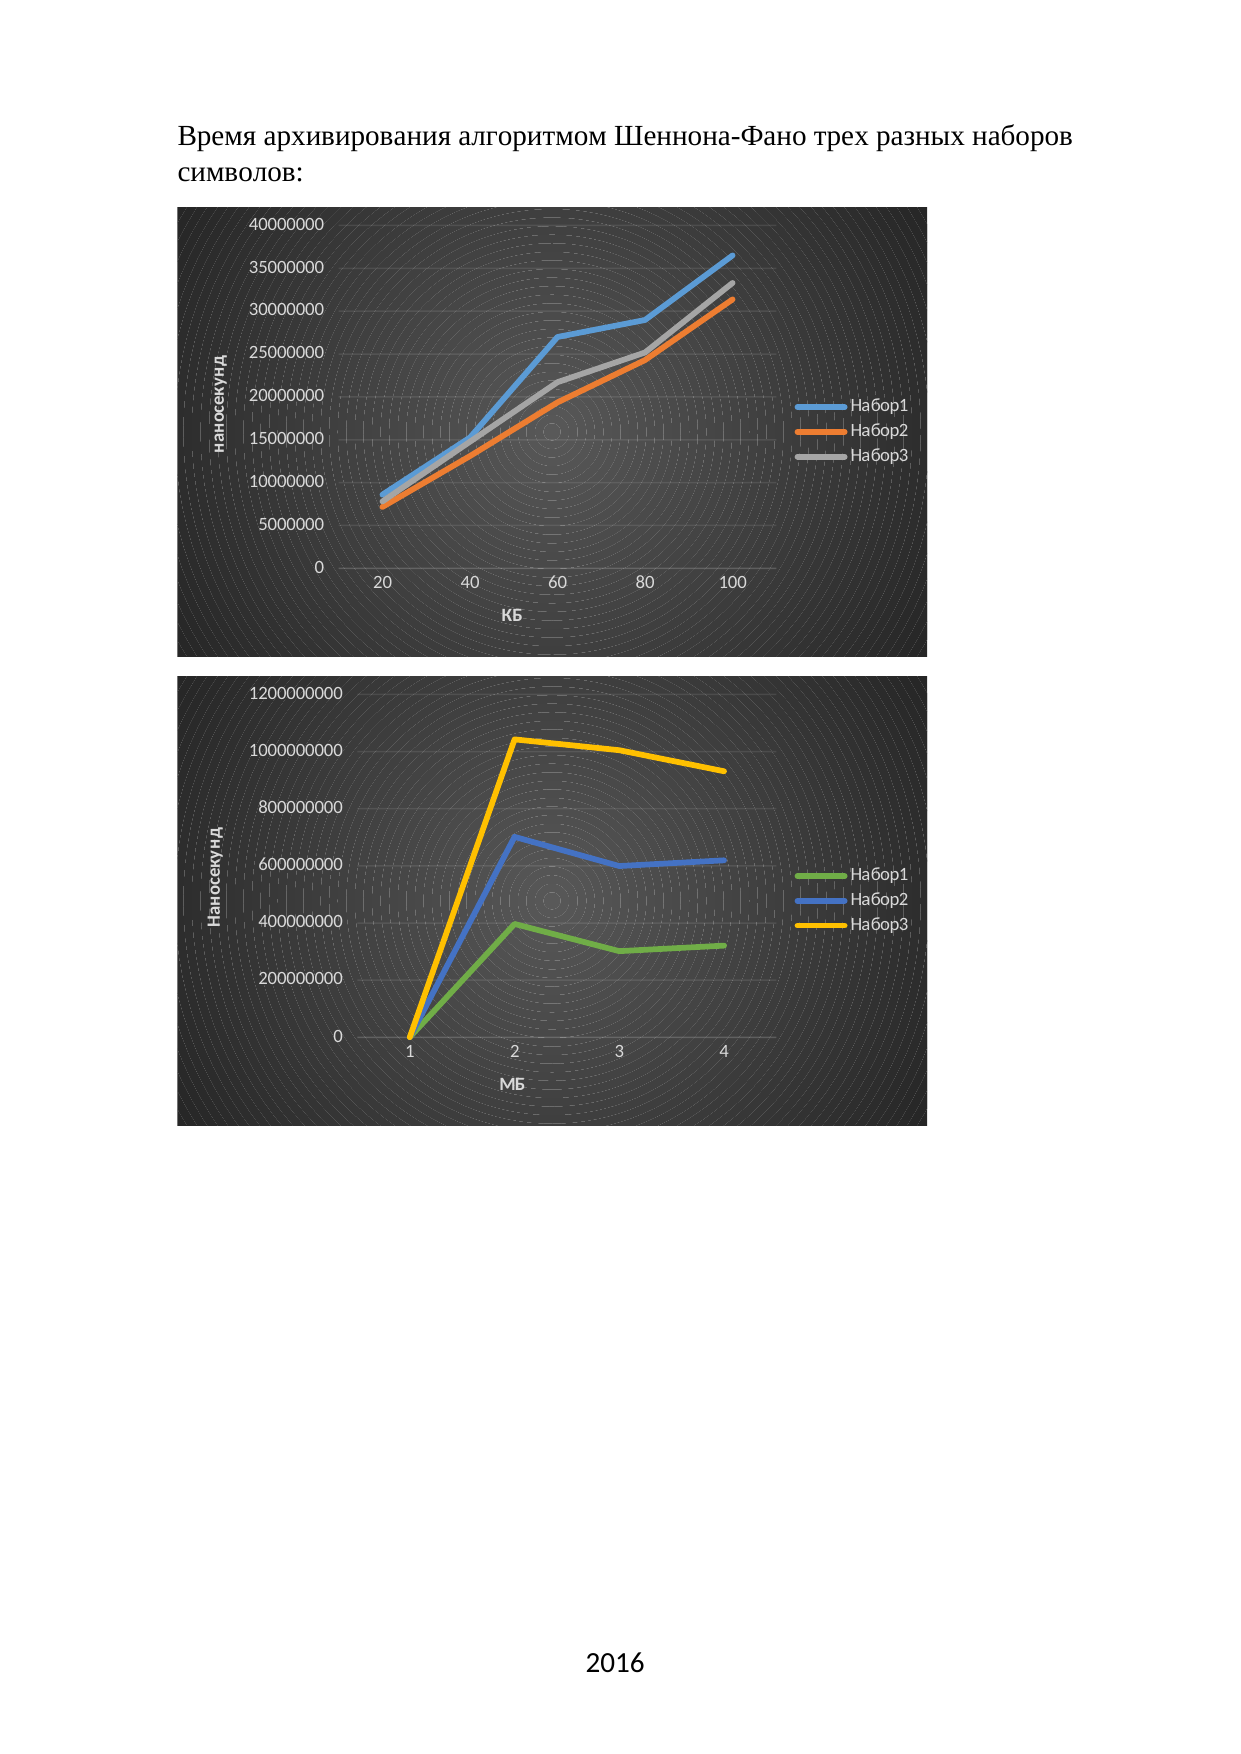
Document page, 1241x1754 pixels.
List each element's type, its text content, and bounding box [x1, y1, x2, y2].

text Время архивирования алгоритмом Шеннона-Фано трех разных наборов символов: [177, 118, 1152, 188]
